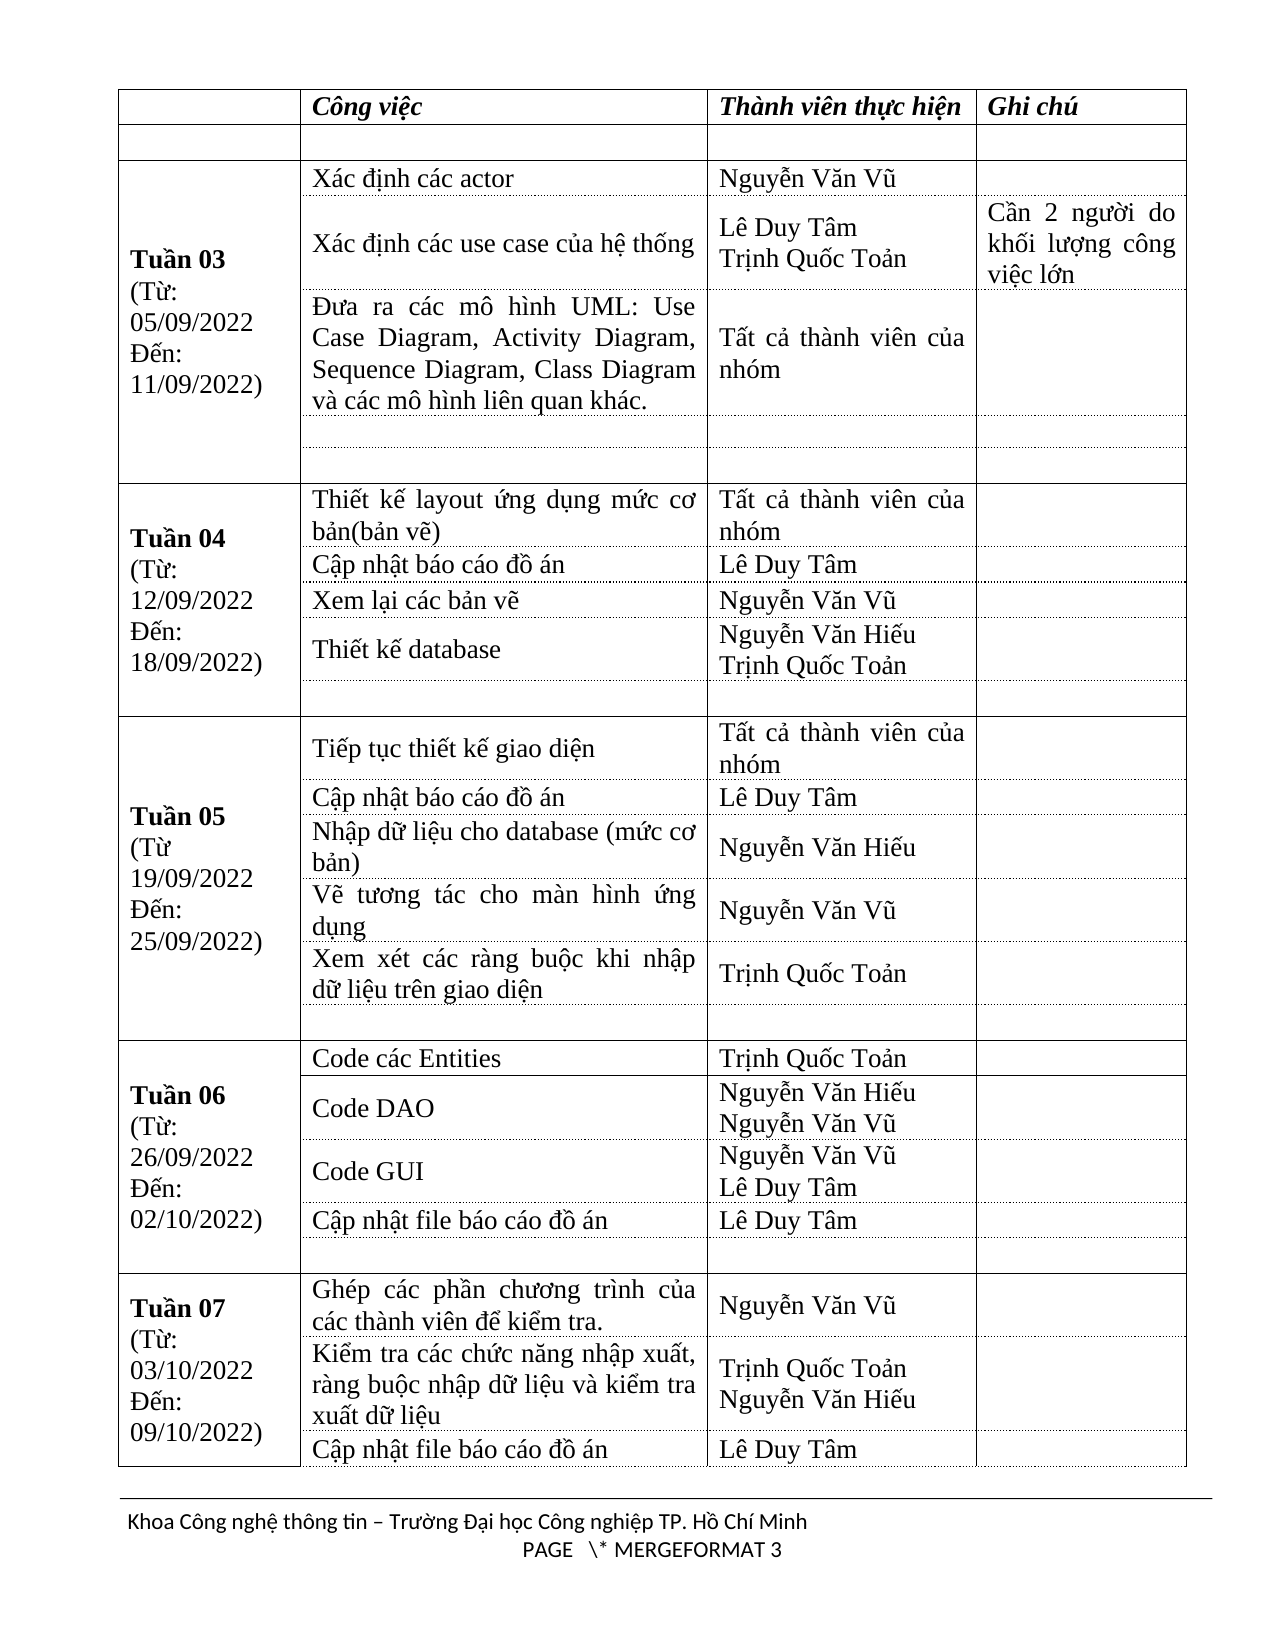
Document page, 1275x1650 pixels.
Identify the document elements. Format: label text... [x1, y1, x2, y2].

table_cell [977, 1237, 1186, 1273]
table_cell [977, 878, 1186, 941]
table_cell Tiếp tục thiết kế giao diện [301, 717, 707, 779]
table_cell Nguyễn Văn Vũ [708, 581, 976, 617]
table_cell [708, 125, 976, 159]
table_cell Tuần 05 (Từ 19/09/2022 Đến: 25/09/2022) [119, 717, 300, 1040]
table_header Ghi chú [977, 90, 1186, 124]
table_cell Nguyễn Văn Vũ [708, 1274, 976, 1336]
table_cell Cần 2 người do khối lượng công việc lớn [977, 195, 1186, 289]
table_cell Tuần 07 (Từ: 03/10/2022 Đến: 09/10/2022) [119, 1274, 300, 1466]
table_cell Tất cả thành viên của nhóm [708, 289, 976, 415]
table_cell [977, 546, 1186, 581]
table_cell [977, 941, 1186, 1004]
table_cell Nguyễn Văn Hiếu Trịnh Quốc Toản [708, 617, 976, 680]
table_cell [977, 289, 1186, 415]
table_cell [977, 484, 1186, 546]
table_cell [977, 1202, 1186, 1237]
table_cell Nguyễn Văn Vũ Lê Duy Tâm [708, 1139, 976, 1202]
table_cell [301, 1237, 707, 1273]
table_cell Xem xét các ràng buộc khi nhập dữ liệu trên giao diện [301, 941, 707, 1004]
table_cell [977, 1430, 1186, 1466]
table_cell Trịnh Quốc Toản Nguyễn Văn Hiếu [708, 1336, 976, 1430]
table_cell Cập nhật báo cáo đồ án [301, 779, 707, 814]
table_cell Tất cả thành viên của nhóm [708, 717, 976, 779]
table_cell [977, 1336, 1186, 1430]
table_cell Cập nhật báo cáo đồ án [301, 546, 707, 581]
table_cell [708, 415, 976, 447]
table_cell Xác định các actor [301, 161, 707, 195]
table_cell [977, 415, 1186, 447]
table_cell [977, 581, 1186, 617]
table_cell Cập nhật file báo cáo đồ án [301, 1202, 707, 1237]
table_cell [977, 1004, 1186, 1040]
table_cell Trịnh Quốc Toản [708, 941, 976, 1004]
table_cell Code DAO [301, 1076, 707, 1138]
table_cell [977, 1076, 1186, 1138]
table_cell [977, 717, 1186, 779]
table_cell [977, 814, 1186, 878]
table_cell [301, 125, 707, 159]
table_cell [301, 447, 707, 483]
table_cell Nguyễn Văn Hiếu Nguyễn Văn Vũ [708, 1076, 976, 1138]
table_cell Lê Duy Tâm [708, 779, 976, 814]
table_cell [977, 1274, 1186, 1336]
table_cell [977, 125, 1186, 159]
table_header [119, 90, 300, 124]
table_cell Tất cả thành viên của nhóm [708, 484, 976, 546]
table_cell Tuần 04 (Từ: 12/09/2022 Đến: 18/09/2022) [119, 484, 300, 716]
table_cell Lê Duy Tâm [708, 546, 976, 581]
table_cell Đưa ra các mô hình UML: Use Case Diagram, Activity Diagram, Sequence Diagram, Class Diagram và các mô hình liên quan khác. [301, 289, 707, 415]
table_cell Code các Entities [301, 1041, 707, 1075]
table_cell Nguyễn Văn Vũ [708, 161, 976, 195]
table_cell Nguyễn Văn Hiếu [708, 814, 976, 878]
table_cell [708, 1004, 976, 1040]
table_cell Nhập dữ liệu cho database (mức cơ bản) [301, 814, 707, 878]
table_cell Vẽ tương tác cho màn hình ứng dụng [301, 878, 707, 941]
table_cell Xem lại các bản vẽ [301, 581, 707, 617]
table_cell [977, 779, 1186, 814]
table_cell Cập nhật file báo cáo đồ án [301, 1430, 707, 1466]
table_cell Ghép các phần chương trình của các thành viên để kiểm tra. [301, 1274, 707, 1336]
table_cell [301, 680, 707, 716]
table_cell Lê Duy Tâm Trịnh Quốc Toản [708, 195, 976, 289]
table_cell [977, 1139, 1186, 1202]
table_cell Tuần 06 (Từ: 26/09/2022 Đến: 02/10/2022) [119, 1041, 300, 1273]
table_cell Tuần 03 (Từ: 05/09/2022 Đến: 11/09/2022) [119, 161, 300, 483]
table_cell [708, 680, 976, 716]
table_header Công việc [301, 90, 707, 124]
table_header Thành viên thực hiện [708, 90, 976, 124]
table_cell Kiểm tra các chức năng nhập xuất, ràng buộc nhập dữ liệu và kiểm tra xuất dữ liệu [301, 1336, 707, 1430]
table_cell Thiết kế database [301, 617, 707, 680]
table_cell Trịnh Quốc Toản [708, 1041, 976, 1075]
table_cell [301, 415, 707, 447]
table_cell [977, 617, 1186, 680]
table_cell [977, 680, 1186, 716]
table_cell [977, 161, 1186, 195]
table_cell [708, 447, 976, 483]
table_cell Xác định các use case của hệ thống [301, 195, 707, 289]
table_cell Lê Duy Tâm [708, 1202, 976, 1237]
table_cell [301, 1004, 707, 1040]
table_cell [708, 1237, 976, 1273]
table_cell [977, 1041, 1186, 1075]
table_cell Lê Duy Tâm [708, 1430, 976, 1466]
table_cell Nguyễn Văn Vũ [708, 878, 976, 941]
table_cell Thiết kế layout ứng dụng mức cơ bản(bản vẽ) [301, 484, 707, 546]
table_cell Code GUI [301, 1139, 707, 1202]
table_cell [977, 447, 1186, 483]
